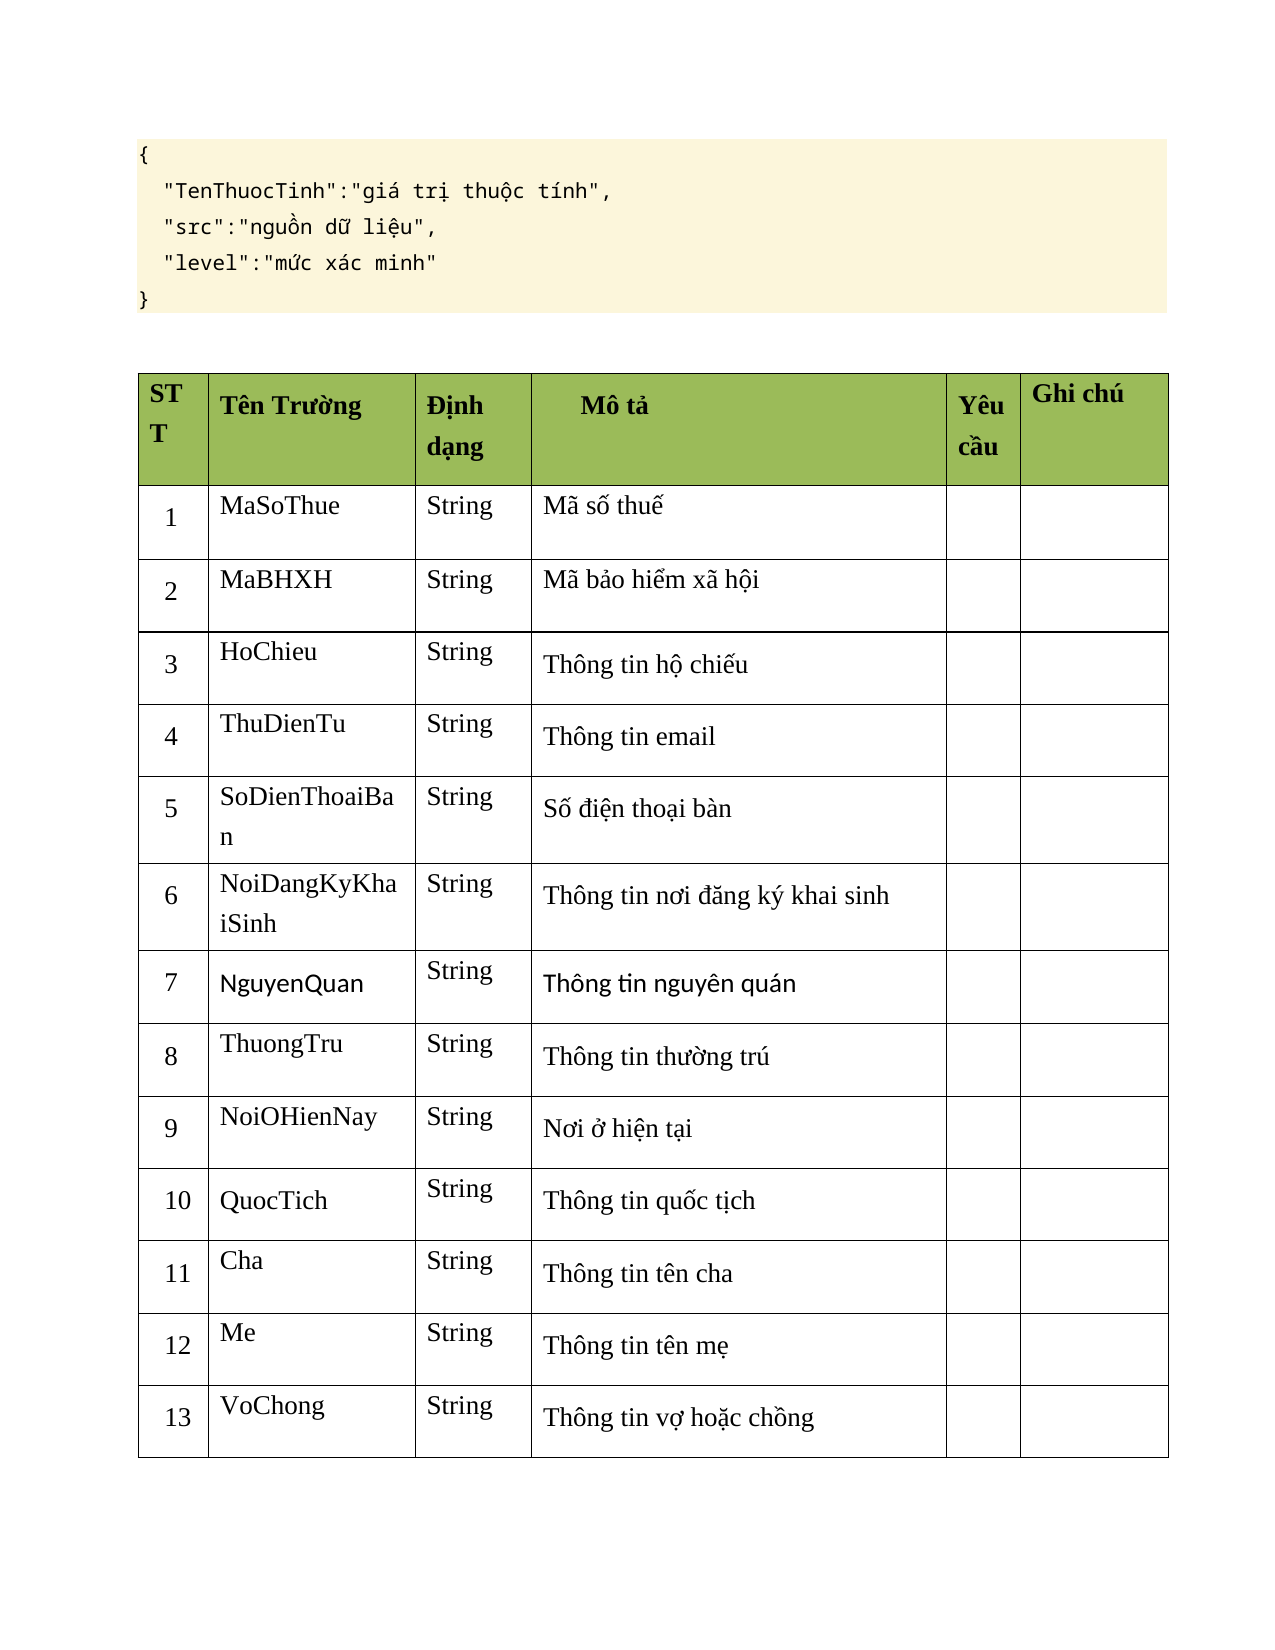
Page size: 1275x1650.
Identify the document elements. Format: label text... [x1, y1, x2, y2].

text } [137, 284, 1167, 313]
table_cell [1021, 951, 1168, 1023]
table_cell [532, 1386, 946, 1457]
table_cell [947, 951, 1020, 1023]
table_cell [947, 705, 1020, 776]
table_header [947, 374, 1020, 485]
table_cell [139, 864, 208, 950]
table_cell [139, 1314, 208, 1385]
text "TenThuocTinh":"giá trị thuộc tính", [137, 176, 1167, 204]
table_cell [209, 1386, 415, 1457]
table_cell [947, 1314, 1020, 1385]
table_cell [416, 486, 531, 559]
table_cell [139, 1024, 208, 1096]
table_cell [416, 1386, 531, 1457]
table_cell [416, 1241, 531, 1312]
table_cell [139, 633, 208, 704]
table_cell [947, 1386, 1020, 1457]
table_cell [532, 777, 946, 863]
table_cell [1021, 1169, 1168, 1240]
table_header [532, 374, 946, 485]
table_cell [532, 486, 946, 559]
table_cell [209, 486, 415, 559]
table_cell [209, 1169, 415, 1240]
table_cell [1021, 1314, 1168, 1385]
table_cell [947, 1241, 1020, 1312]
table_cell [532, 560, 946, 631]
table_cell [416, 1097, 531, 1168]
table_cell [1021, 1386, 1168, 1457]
text { [137, 139, 1167, 168]
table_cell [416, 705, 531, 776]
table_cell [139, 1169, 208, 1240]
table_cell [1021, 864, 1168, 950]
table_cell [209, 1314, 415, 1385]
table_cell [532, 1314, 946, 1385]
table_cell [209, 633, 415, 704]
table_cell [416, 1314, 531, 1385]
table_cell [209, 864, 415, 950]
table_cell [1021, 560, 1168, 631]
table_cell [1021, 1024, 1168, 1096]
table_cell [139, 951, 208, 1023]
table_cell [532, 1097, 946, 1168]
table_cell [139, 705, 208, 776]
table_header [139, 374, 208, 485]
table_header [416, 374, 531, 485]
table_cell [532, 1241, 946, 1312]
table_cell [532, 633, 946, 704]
text "src":"nguồn dữ liệu", [137, 212, 1167, 241]
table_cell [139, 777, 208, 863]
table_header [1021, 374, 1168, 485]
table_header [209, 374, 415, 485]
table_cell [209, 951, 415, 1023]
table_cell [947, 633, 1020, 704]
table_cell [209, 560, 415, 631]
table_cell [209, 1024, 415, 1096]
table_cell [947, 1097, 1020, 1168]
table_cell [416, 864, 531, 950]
text "level":"mức xác minh" [137, 248, 1167, 277]
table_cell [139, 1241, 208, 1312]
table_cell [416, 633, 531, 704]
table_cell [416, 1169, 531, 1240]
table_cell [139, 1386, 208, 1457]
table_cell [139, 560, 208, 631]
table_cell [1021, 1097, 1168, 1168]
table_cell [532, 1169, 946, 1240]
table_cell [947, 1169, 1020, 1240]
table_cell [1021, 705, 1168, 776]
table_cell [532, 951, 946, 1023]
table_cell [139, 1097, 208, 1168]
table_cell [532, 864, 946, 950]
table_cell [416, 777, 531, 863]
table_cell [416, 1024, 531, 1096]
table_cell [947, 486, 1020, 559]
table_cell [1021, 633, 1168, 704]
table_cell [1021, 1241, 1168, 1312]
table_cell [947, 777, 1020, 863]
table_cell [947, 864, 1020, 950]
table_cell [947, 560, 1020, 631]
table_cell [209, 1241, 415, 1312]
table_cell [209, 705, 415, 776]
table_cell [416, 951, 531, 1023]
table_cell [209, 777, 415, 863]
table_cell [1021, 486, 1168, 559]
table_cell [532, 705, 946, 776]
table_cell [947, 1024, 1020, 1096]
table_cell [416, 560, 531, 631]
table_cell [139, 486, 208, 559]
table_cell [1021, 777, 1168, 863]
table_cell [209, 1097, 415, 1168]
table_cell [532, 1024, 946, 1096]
